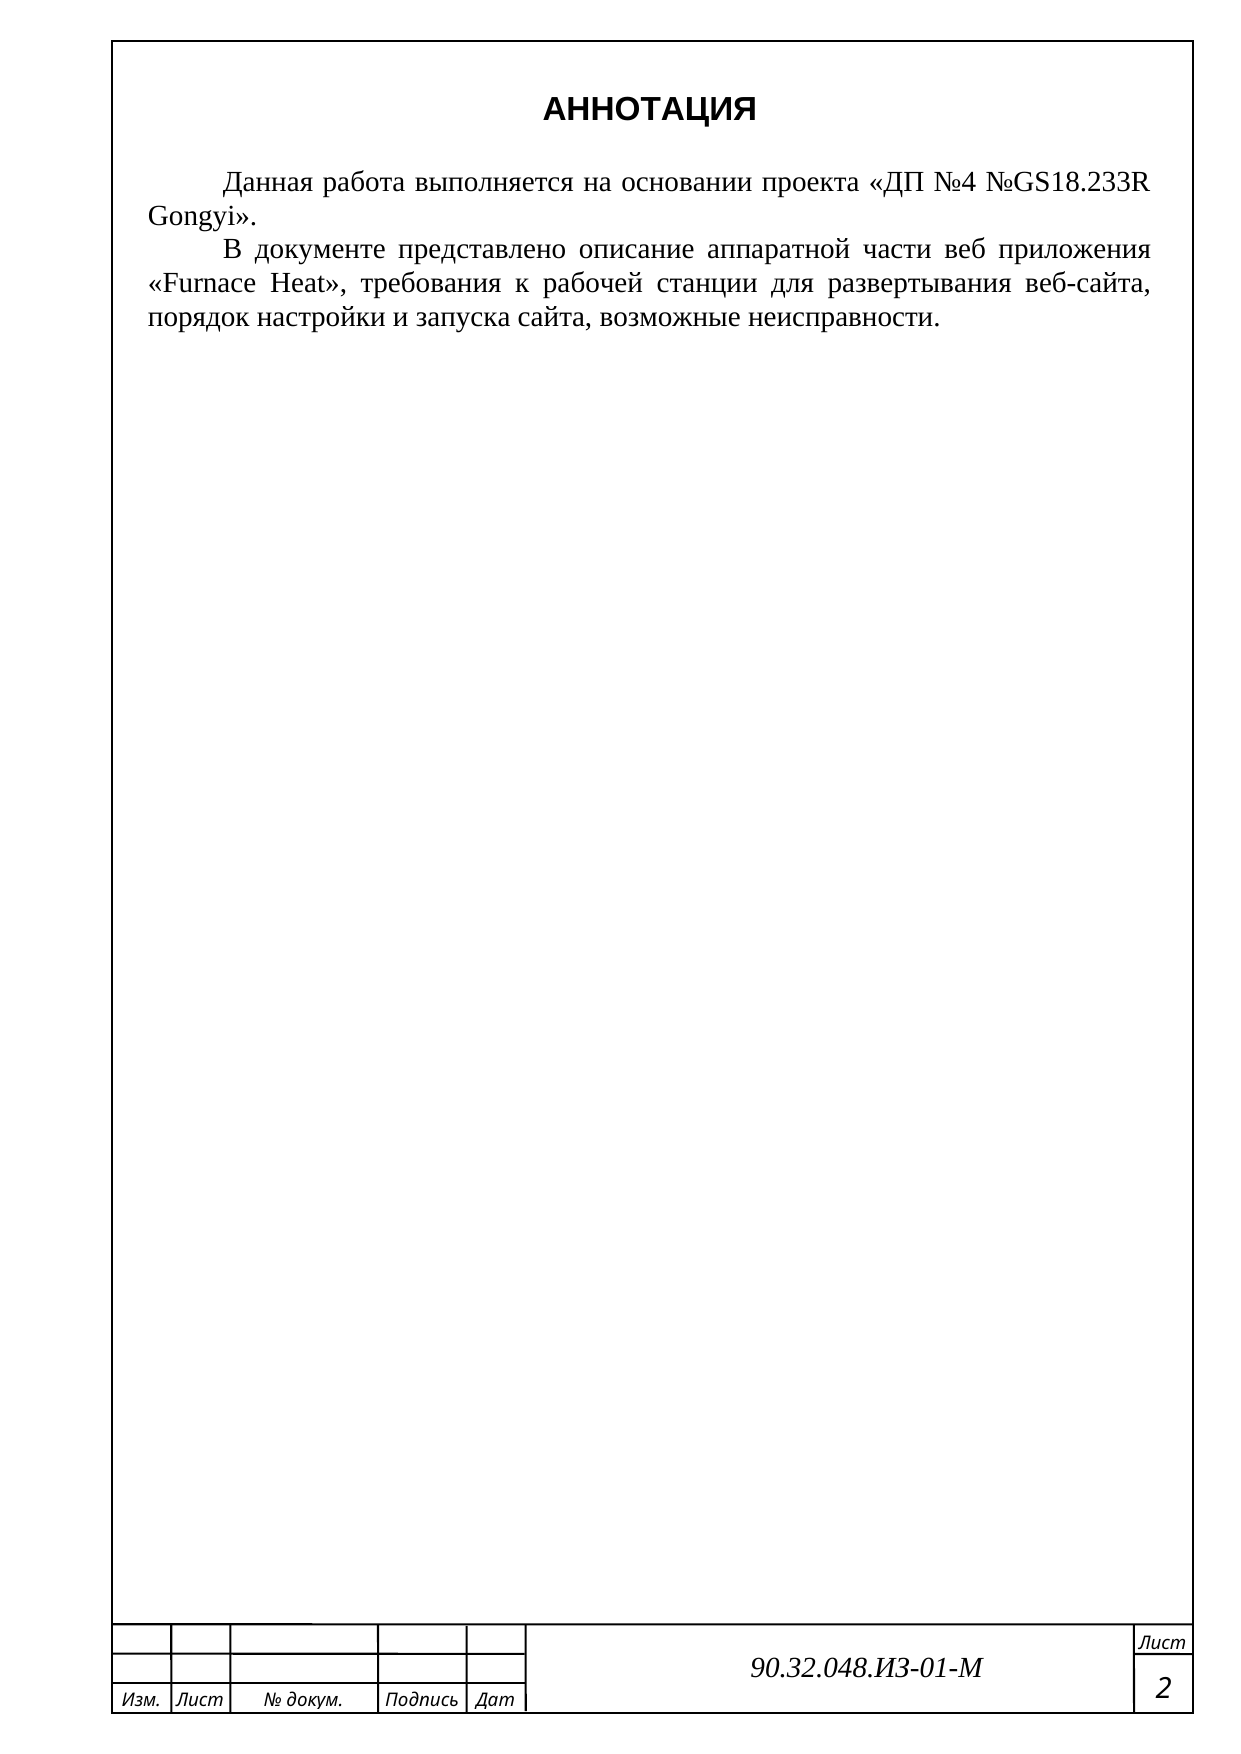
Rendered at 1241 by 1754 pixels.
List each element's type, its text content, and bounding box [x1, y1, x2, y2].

text АННОТАЦИЯ [148, 89, 1152, 127]
text В документе представлено описание аппаратной части веб приложения «Furnace Heat», требования к рабочей станции для развертывания веб-сайта, порядок настройки и запуска сайта, возможные неисправности. [148, 232, 1152, 332]
text Данная работа выполняется на основании проекта «ДП №4 №GS18.233R Gongyi». [148, 164, 1152, 232]
